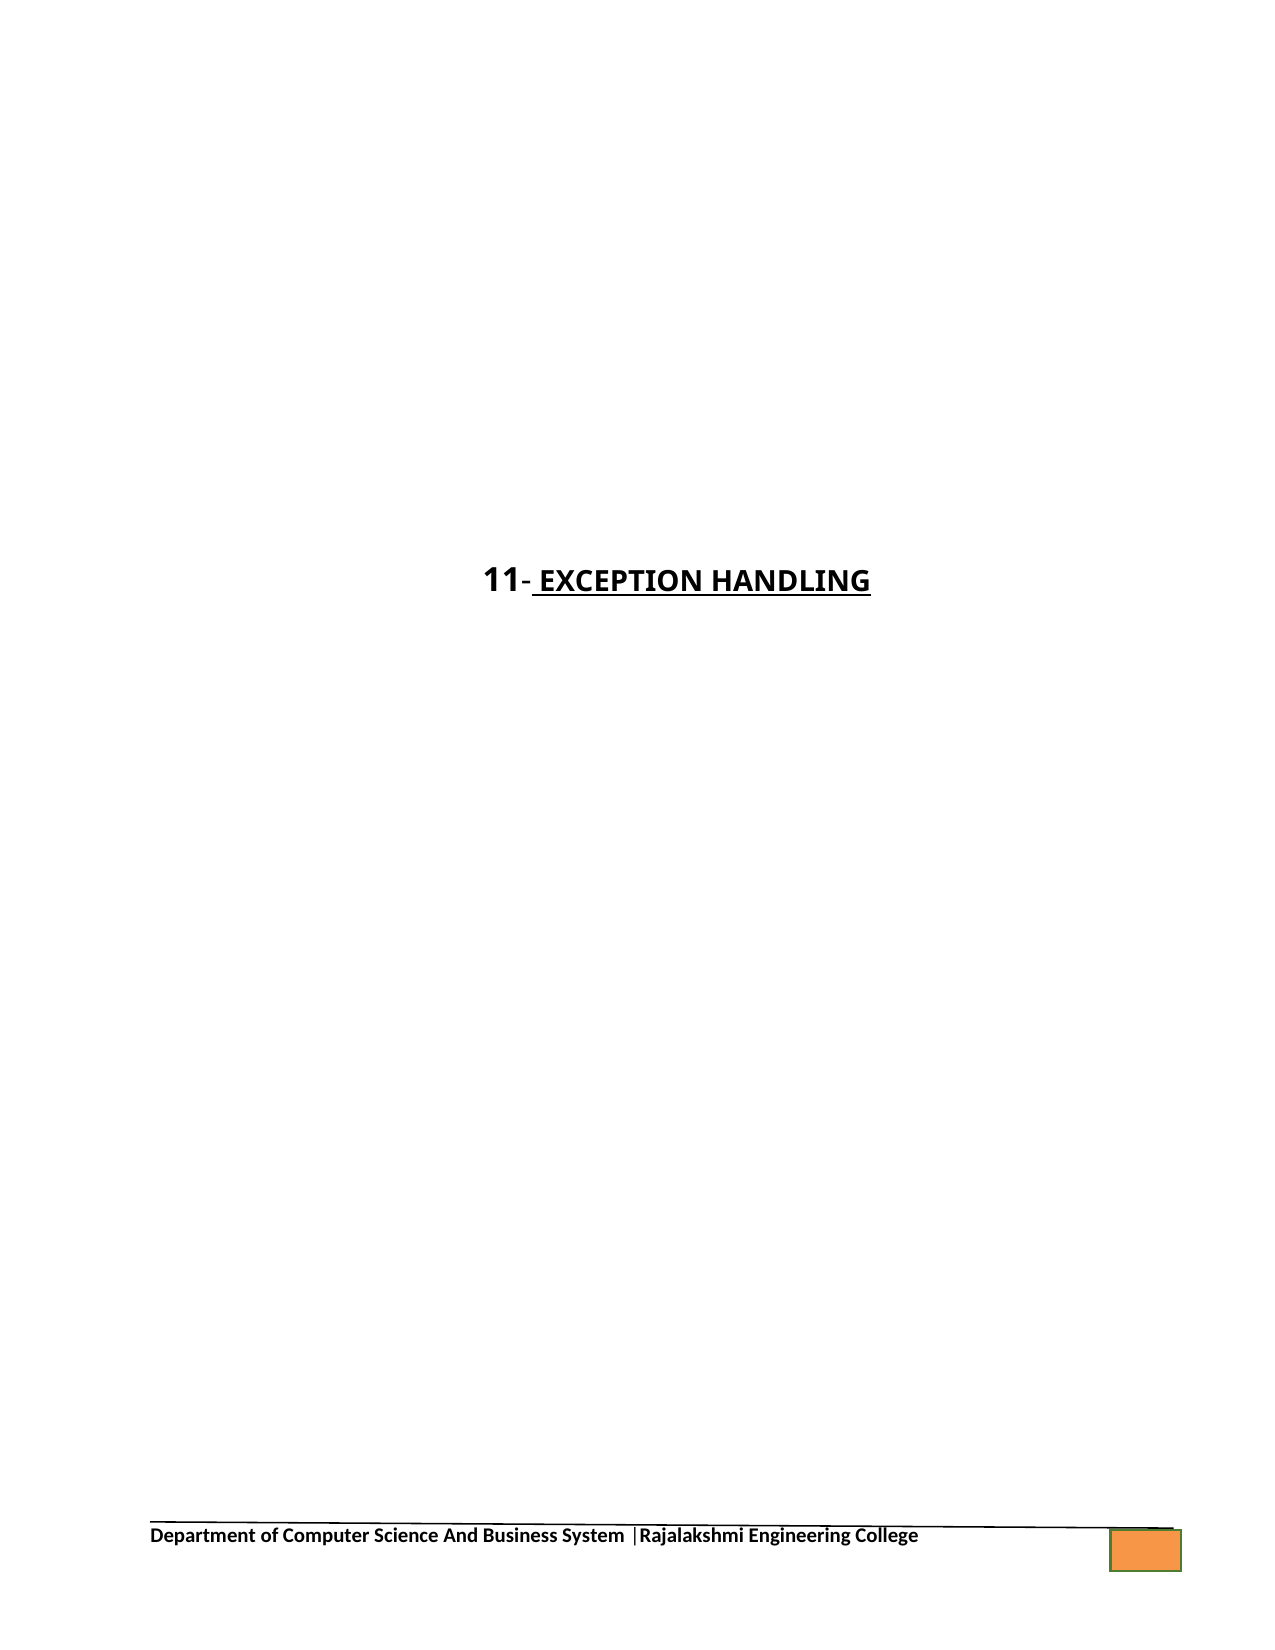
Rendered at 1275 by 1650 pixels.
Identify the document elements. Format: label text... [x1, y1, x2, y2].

text 11- EXCEPTION HANDLING [150, 556, 871, 601]
